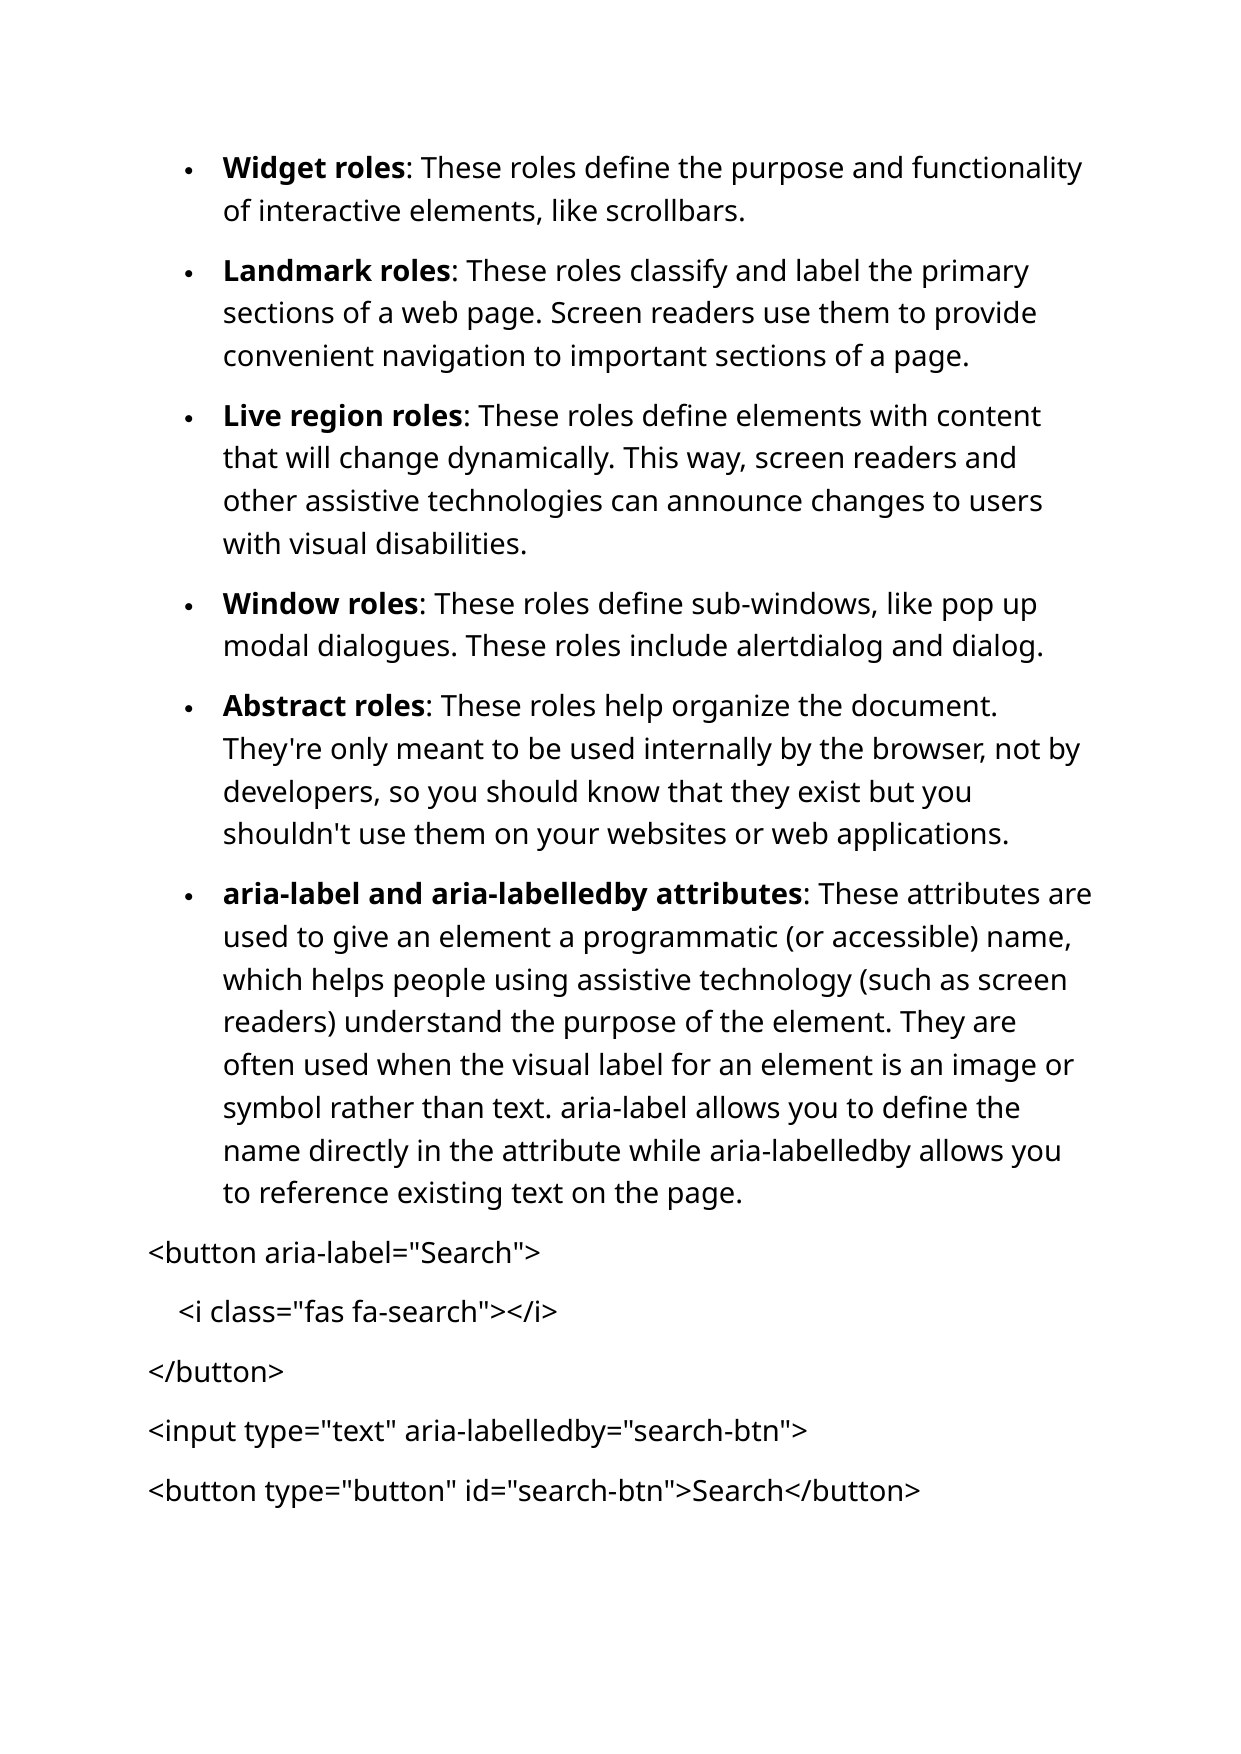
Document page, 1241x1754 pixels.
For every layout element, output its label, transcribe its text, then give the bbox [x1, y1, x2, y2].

text <button aria-label="Search"> [148, 1232, 1093, 1272]
text <input type="text" aria-labelledby="search-btn"> [148, 1411, 1093, 1450]
list Abstract roles: These roles help organize the document. They're only meant to be used internally by the browser, not by developers, so you should know that they exist but you shouldn't use them on your websites or web applications. [185, 685, 1093, 853]
text <i class="fas fa-search"></i> [148, 1292, 1093, 1331]
list Window roles: These roles define sub-windows, like pop up modal dialogues. These roles include alertdialog and dialog. [185, 583, 1093, 665]
text <button type="button" id="search-btn">Search</button> [148, 1470, 1093, 1510]
list Live region roles: These roles define elements with content that will change dynamically. This way, screen readers and other assistive technologies can announce changes to users with visual disabilities. [185, 395, 1093, 563]
text </button> [148, 1351, 1093, 1391]
list Widget roles: These roles define the purpose and functionality of interactive elements, like scrollbars. [185, 148, 1093, 230]
list Landmark roles: These roles classify and label the primary sections of a web page. Screen readers use them to provide convenient navigation to important sections of a page. [185, 250, 1093, 375]
list aria-label and aria-labelledby attributes: These attributes are used to give an element a programmatic (or accessible) name, which helps people using assistive technology (such as screen readers) understand the purpose of the element. They are often used when the visual label for an element is an image or symbol rather than text. aria-label allows you to define the name directly in the attribute while aria-labelledby allows you to reference existing text on the page. [185, 873, 1093, 1212]
